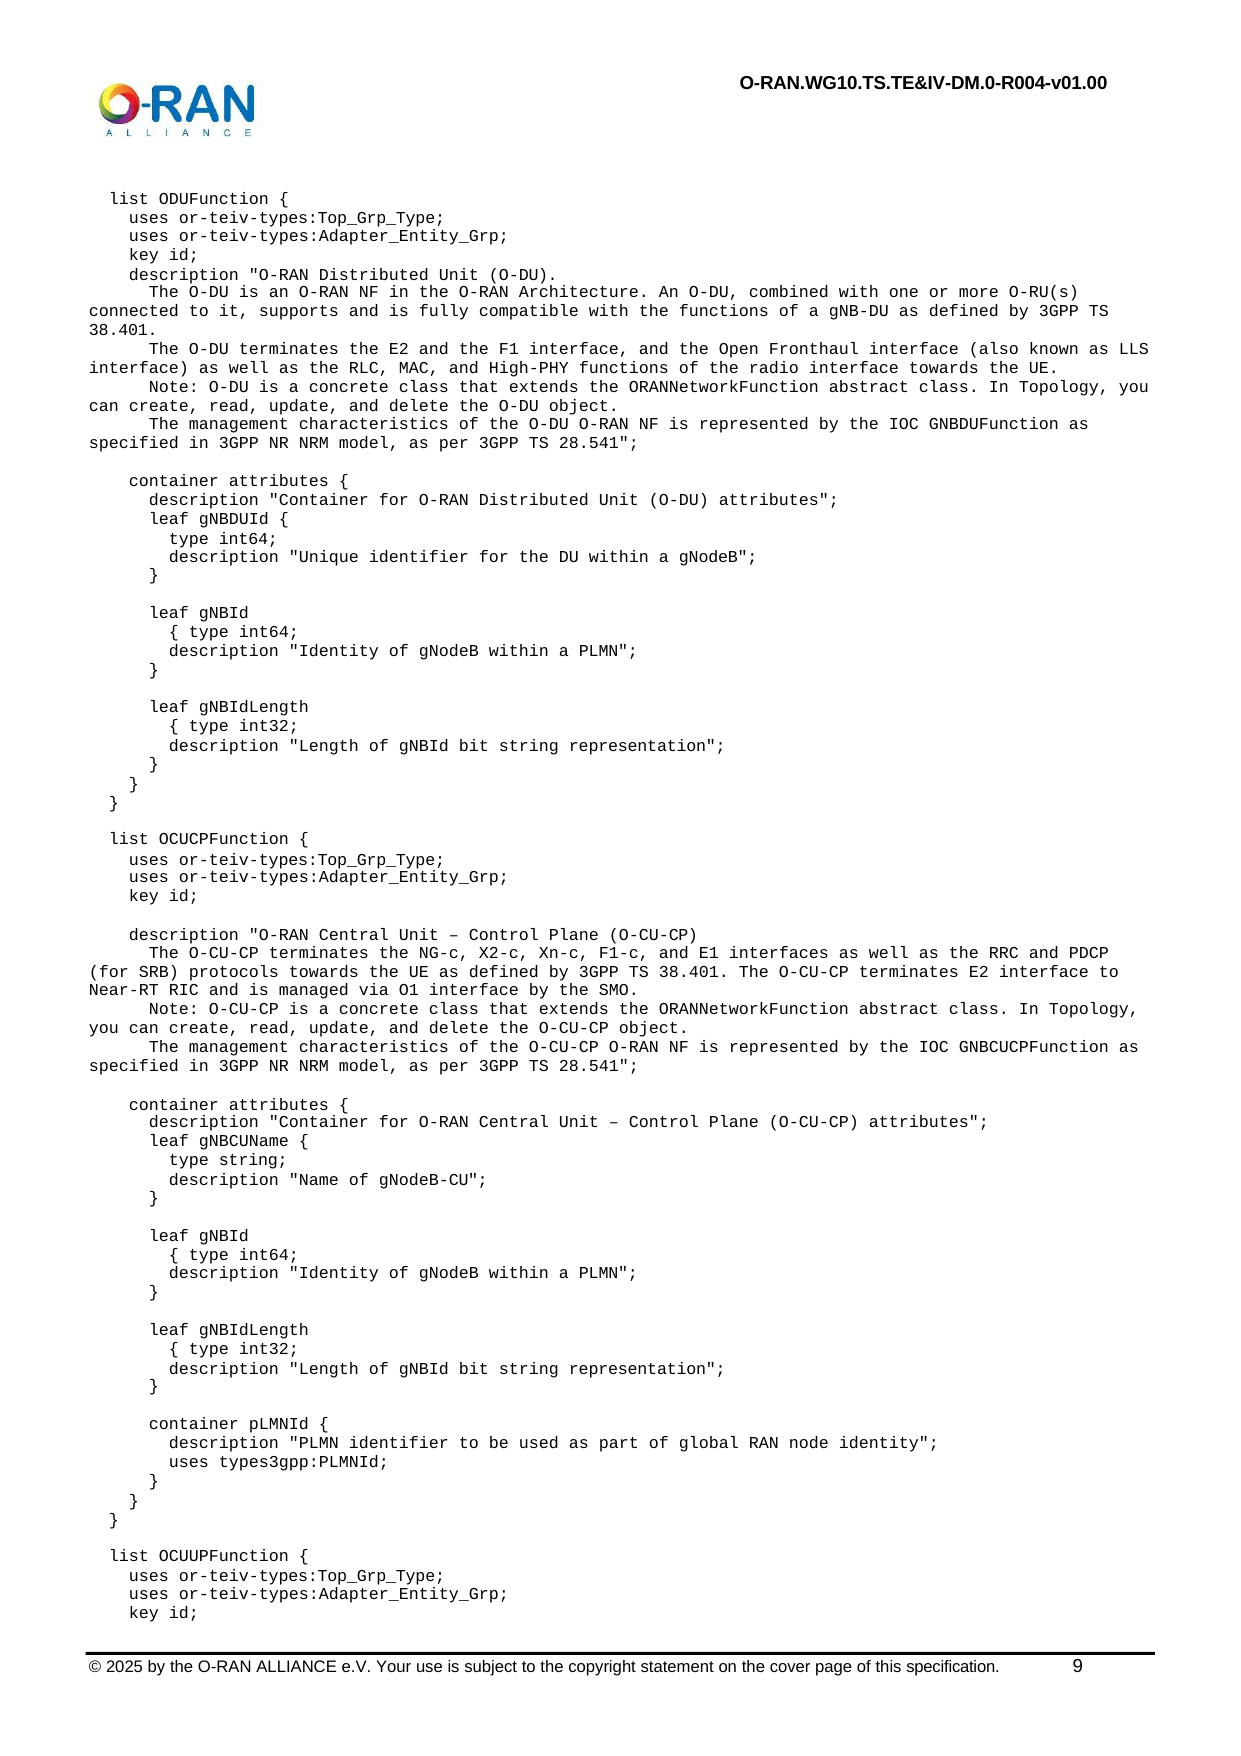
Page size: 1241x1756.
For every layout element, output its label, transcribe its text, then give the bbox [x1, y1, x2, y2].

text } [109, 1510, 1171, 1529]
text type string; [169, 1152, 1171, 1171]
text Note: O-DU is a concrete class that extends the ORANNetworkFunction abstract class. In Topology, you can create, read, update, and delete the O-DU object. [89, 378, 1171, 416]
text uses or-teiv-types:Top_Grp_Type; [129, 1567, 1171, 1586]
text The O-DU is an O-RAN NF in the O-RAN Architecture. An O-DU, combined with one or more O-RU(s) connected to it, supports and is fully compatible with the functions of a gNB-DU as defined by 3GPP TS 38.401. [89, 284, 1149, 340]
text description "Name of gNodeB-CU"; [169, 1171, 1171, 1189]
text } [149, 661, 1171, 680]
text leaf gNBIdLength { type int32; [149, 699, 356, 737]
text uses or-teiv-types:Adapter_Entity_Grp; key id; [129, 869, 534, 906]
text uses or-teiv-types:Adapter_Entity_Grp; key id; [129, 1586, 534, 1623]
text } [149, 567, 1171, 586]
text leaf gNBIdLength { type int32; [149, 1322, 356, 1359]
text description "Length of gNBId bit string representation"; [169, 737, 1171, 755]
text container attributes { [129, 472, 1171, 491]
text The management characteristics of the O-CU-CP O-RAN NF is represented by the IOC GNBCUCPFunction as specified in 3GPP NR NRM model, as per 3GPP TS 28.541"; [89, 1038, 1171, 1076]
text } [149, 1284, 1171, 1303]
text list ODUFunction { [109, 189, 1171, 208]
picture [90, 81, 263, 142]
text } [129, 1491, 1171, 1510]
text list OCUCPFunction { [109, 831, 1171, 850]
text The management characteristics of the O-DU O-RAN NF is represented by the IOC GNBDUFunction as specified in 3GPP NR NRM model, as per 3GPP TS 28.541"; [89, 416, 1171, 454]
text description "Unique identifier for the DU within a gNodeB"; [169, 548, 1171, 567]
text } [149, 1378, 1171, 1397]
text type int64; [169, 529, 1171, 548]
text uses or-teiv-types:Top_Grp_Type; [129, 208, 1171, 227]
text description "Length of gNBId bit string representation"; [169, 1359, 1171, 1378]
text } [149, 755, 1171, 774]
text } [129, 774, 1171, 793]
text description "O-RAN Distributed Unit (O-DU). [129, 265, 1171, 284]
text container pLMNId { [149, 1416, 1171, 1434]
text uses or-teiv-types:Top_Grp_Type; [129, 850, 1171, 869]
text leaf gNBId { type int64; [149, 1227, 306, 1265]
text leaf gNBId { type int64; [149, 604, 306, 642]
text description "Identity of gNodeB within a PLMN"; [169, 1265, 1171, 1284]
text list OCUUPFunction { [109, 1548, 1171, 1567]
text The O-CU-CP terminates the NG-c, X2-c, Xn-c, F1-c, and E1 interfaces as well as the RRC and PDCP (for SRB) protocols towards the UE as defined by 3GPP TS 38.401. The O-CU-CP terminates E2 interface to Near-RT RIC and is managed via O1 interface by the SMO. [89, 944, 1119, 1001]
text container attributes { [129, 1095, 1171, 1114]
text description "Container for O-RAN Central Unit – Control Plane (O-CU-CP) attributes"; leaf gNBCUName { [149, 1114, 1022, 1152]
text description "PLMN identifier to be used as part of global RAN node identity"; uses types3gpp:PLMNId; [169, 1434, 973, 1472]
text description "O-RAN Central Unit – Control Plane (O-CU-CP) [129, 925, 1171, 944]
text } [109, 793, 1171, 812]
text } [149, 1472, 1171, 1491]
text description "Identity of gNodeB within a PLMN"; [169, 642, 1171, 661]
text Note: O-CU-CP is a concrete class that extends the ORANNetworkFunction abstract class. In Topology, you can create, read, update, and delete the O-CU-CP object. [89, 1001, 1149, 1038]
text description "Container for O-RAN Distributed Unit (O-DU) attributes"; leaf gNBDUId { [149, 491, 845, 529]
text uses or-teiv-types:Adapter_Entity_Grp; key id; [129, 227, 534, 265]
text } [149, 1189, 1171, 1208]
text The O-DU terminates the E2 and the F1 interface, and the Open Fronthaul interface (also known as LLS interface) as well as the RLC, MAC, and High-PHY functions of the radio interface towards the UE. [89, 341, 1171, 378]
